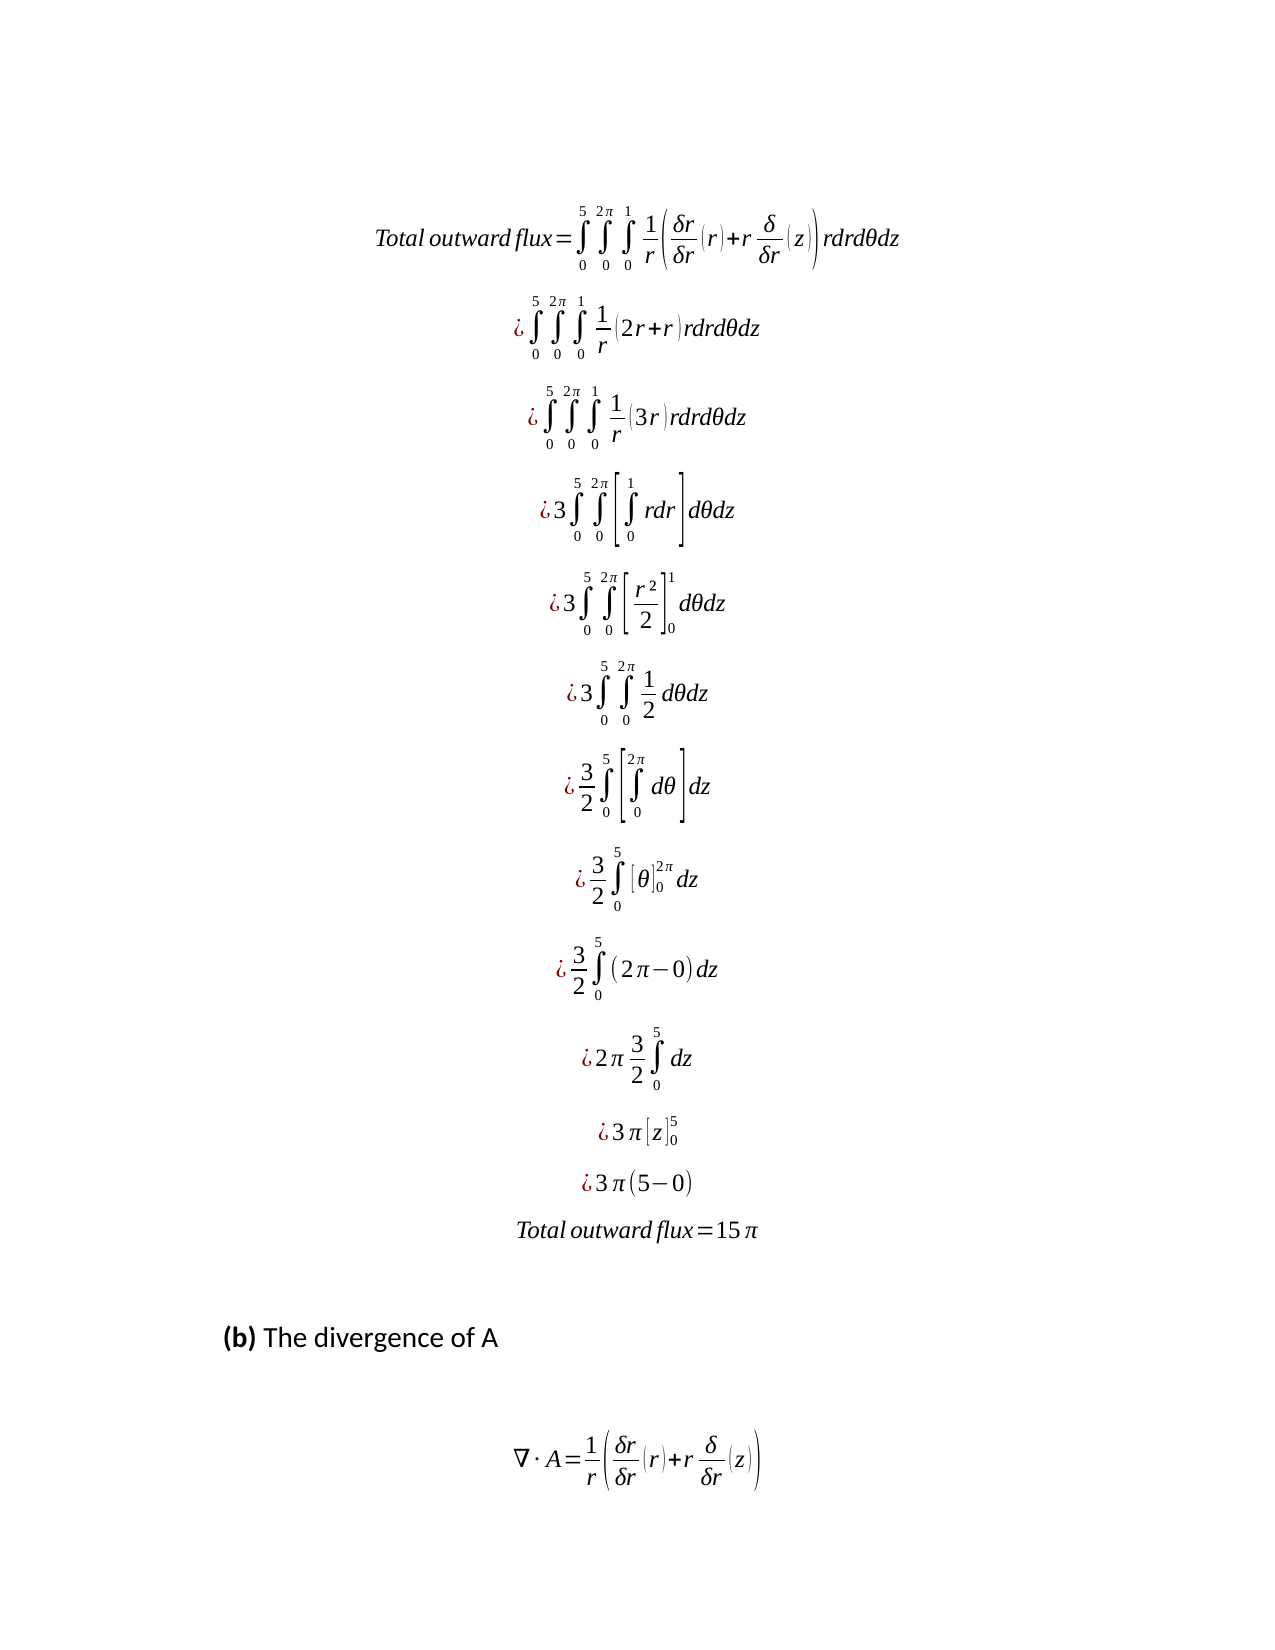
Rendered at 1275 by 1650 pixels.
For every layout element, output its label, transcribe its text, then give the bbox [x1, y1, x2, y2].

text (b) The divergence of A [148, 1319, 1127, 1354]
